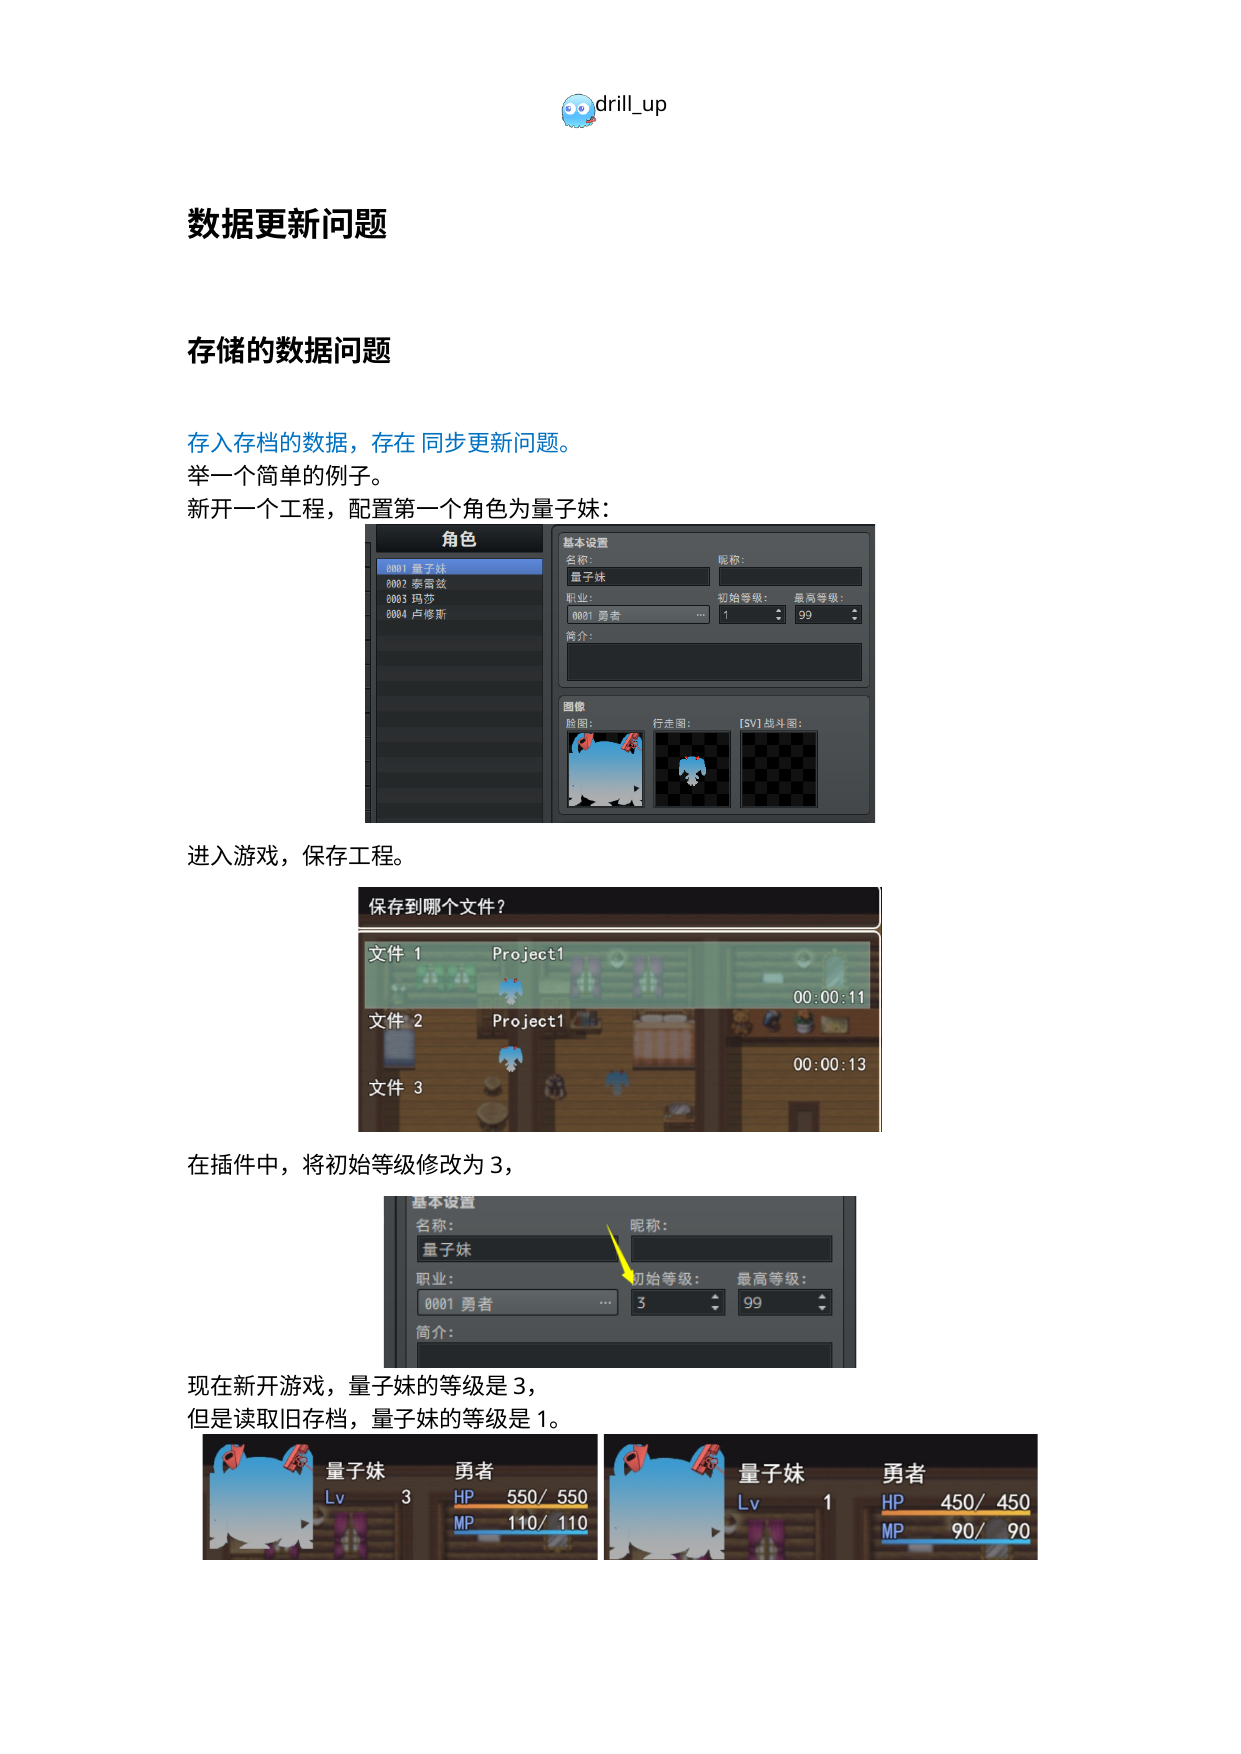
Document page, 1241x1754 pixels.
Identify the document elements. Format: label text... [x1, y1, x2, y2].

text 新开一个工程，配置第一个角色为量子妹： [187, 491, 1053, 524]
text 但是读取旧存档，量子妹的等级是1。 [187, 1401, 1053, 1434]
text 举一个简单的例子。 [187, 458, 1053, 491]
text 存入存档的数据，存在 同步更新问题。 [187, 424, 1053, 458]
picture [365, 524, 876, 823]
subtitle 数据更新问题 [187, 189, 1053, 254]
picture [603, 1434, 1038, 1560]
picture [556, 88, 597, 130]
text 进入游戏，保存工程。 [187, 822, 1053, 887]
text 现在新开游戏，量子妹的等级是3， [187, 1368, 1053, 1401]
picture [358, 887, 882, 1132]
subtitle 存储的数据问题 [187, 316, 1053, 381]
text 在插件中，将初始等级修改为3， [187, 1131, 1053, 1196]
picture [383, 1196, 857, 1368]
picture [202, 1434, 598, 1560]
